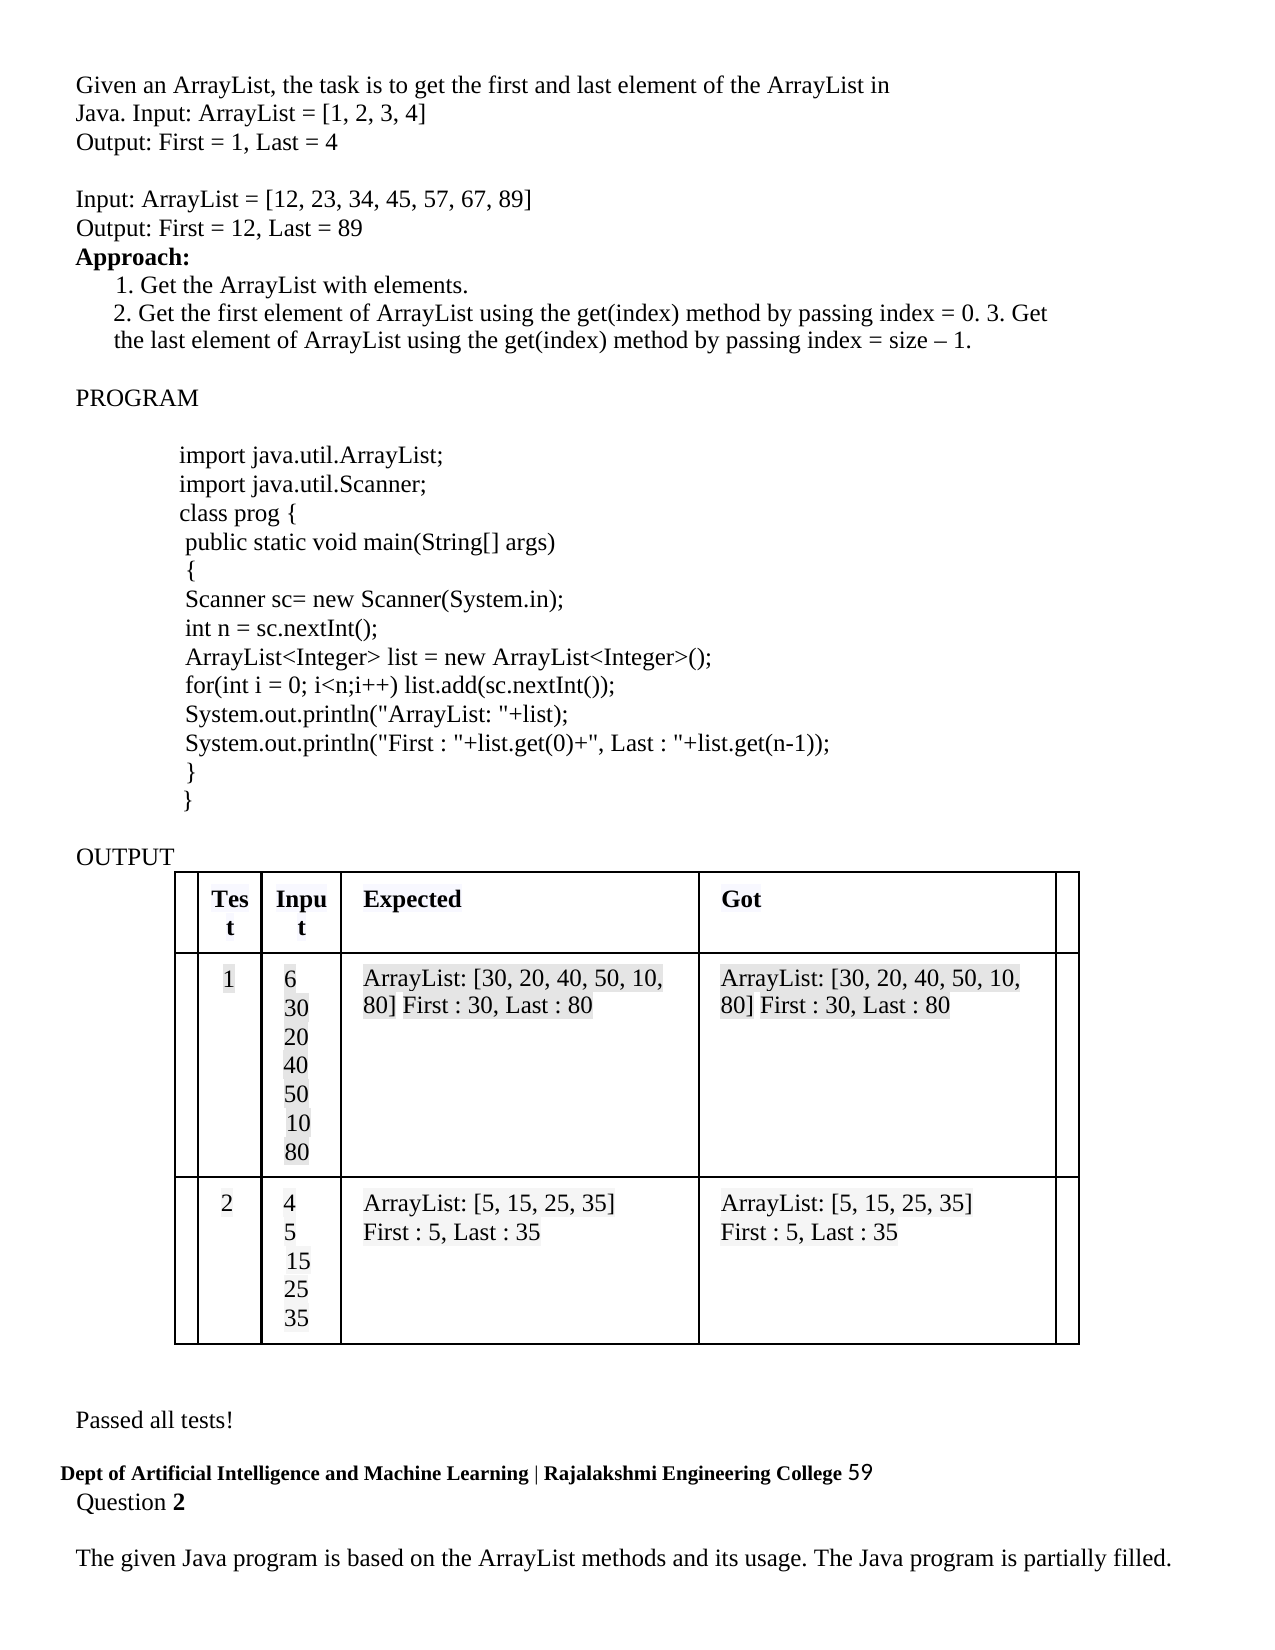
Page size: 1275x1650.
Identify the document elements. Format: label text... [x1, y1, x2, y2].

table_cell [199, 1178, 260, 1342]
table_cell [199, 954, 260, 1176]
text 2. Get the first element of ArrayList using the get(index) method by passing index = 0. 3. Get the last element of ArrayList using the get(index) method by passing index = size – 1. [113, 299, 1050, 354]
text System.out.println("ArrayList: "+list); [178, 699, 1209, 728]
text PROGRAM [75, 383, 1209, 412]
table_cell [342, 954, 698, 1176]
text Approach: [75, 242, 1209, 270]
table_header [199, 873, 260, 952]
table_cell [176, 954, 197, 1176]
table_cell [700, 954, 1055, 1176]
text for(int i = 0; i<n;i++) list.add(sc.nextInt()); [178, 671, 1209, 699]
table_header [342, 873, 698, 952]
text System.out.println("First : "+list.get(0)+", Last : "+list.get(n-1)); [178, 728, 1209, 757]
text Scanner sc= new Scanner(System.in); [178, 584, 1209, 613]
text class prog { [179, 498, 1209, 527]
text import java.util.ArrayList; [179, 441, 1209, 469]
text Passed all tests! [75, 1405, 1209, 1434]
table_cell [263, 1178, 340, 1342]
text Output: First = 1, Last = 4 [76, 127, 1209, 156]
text OUTPUT [76, 842, 1209, 871]
text 1. Get the ArrayList with elements. [115, 270, 1209, 299]
text ArrayList<Integer> list = new ArrayList<Integer>(); [178, 642, 1209, 671]
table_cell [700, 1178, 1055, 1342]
text } [182, 786, 1209, 814]
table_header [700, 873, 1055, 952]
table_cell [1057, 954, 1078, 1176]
text Dept of Artificial Intelligence and Machine Learning | Rajalakshmi Engineering College 59 [60, 1457, 1209, 1487]
text Given an ArrayList, the task is to get the first and last element of the ArrayList in Java. Input: ArrayList = [1, 2, 3, 4] [75, 72, 942, 127]
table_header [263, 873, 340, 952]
text public static void main(String[] args) [178, 527, 1209, 556]
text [75, 1544, 1175, 1572]
text Output: First = 12, Last = 89 [76, 213, 1209, 242]
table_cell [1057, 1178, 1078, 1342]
text Question 2 [76, 1487, 1209, 1516]
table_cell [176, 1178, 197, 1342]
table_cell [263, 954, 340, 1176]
text int n = sc.nextInt(); [178, 613, 1209, 642]
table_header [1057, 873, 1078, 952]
text } [178, 757, 1209, 786]
text { [178, 556, 1209, 584]
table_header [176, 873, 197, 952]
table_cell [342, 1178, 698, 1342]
text Input: ArrayList = [12, 23, 34, 45, 57, 67, 89] [75, 184, 1209, 213]
text import java.util.Scanner; [179, 469, 1209, 498]
